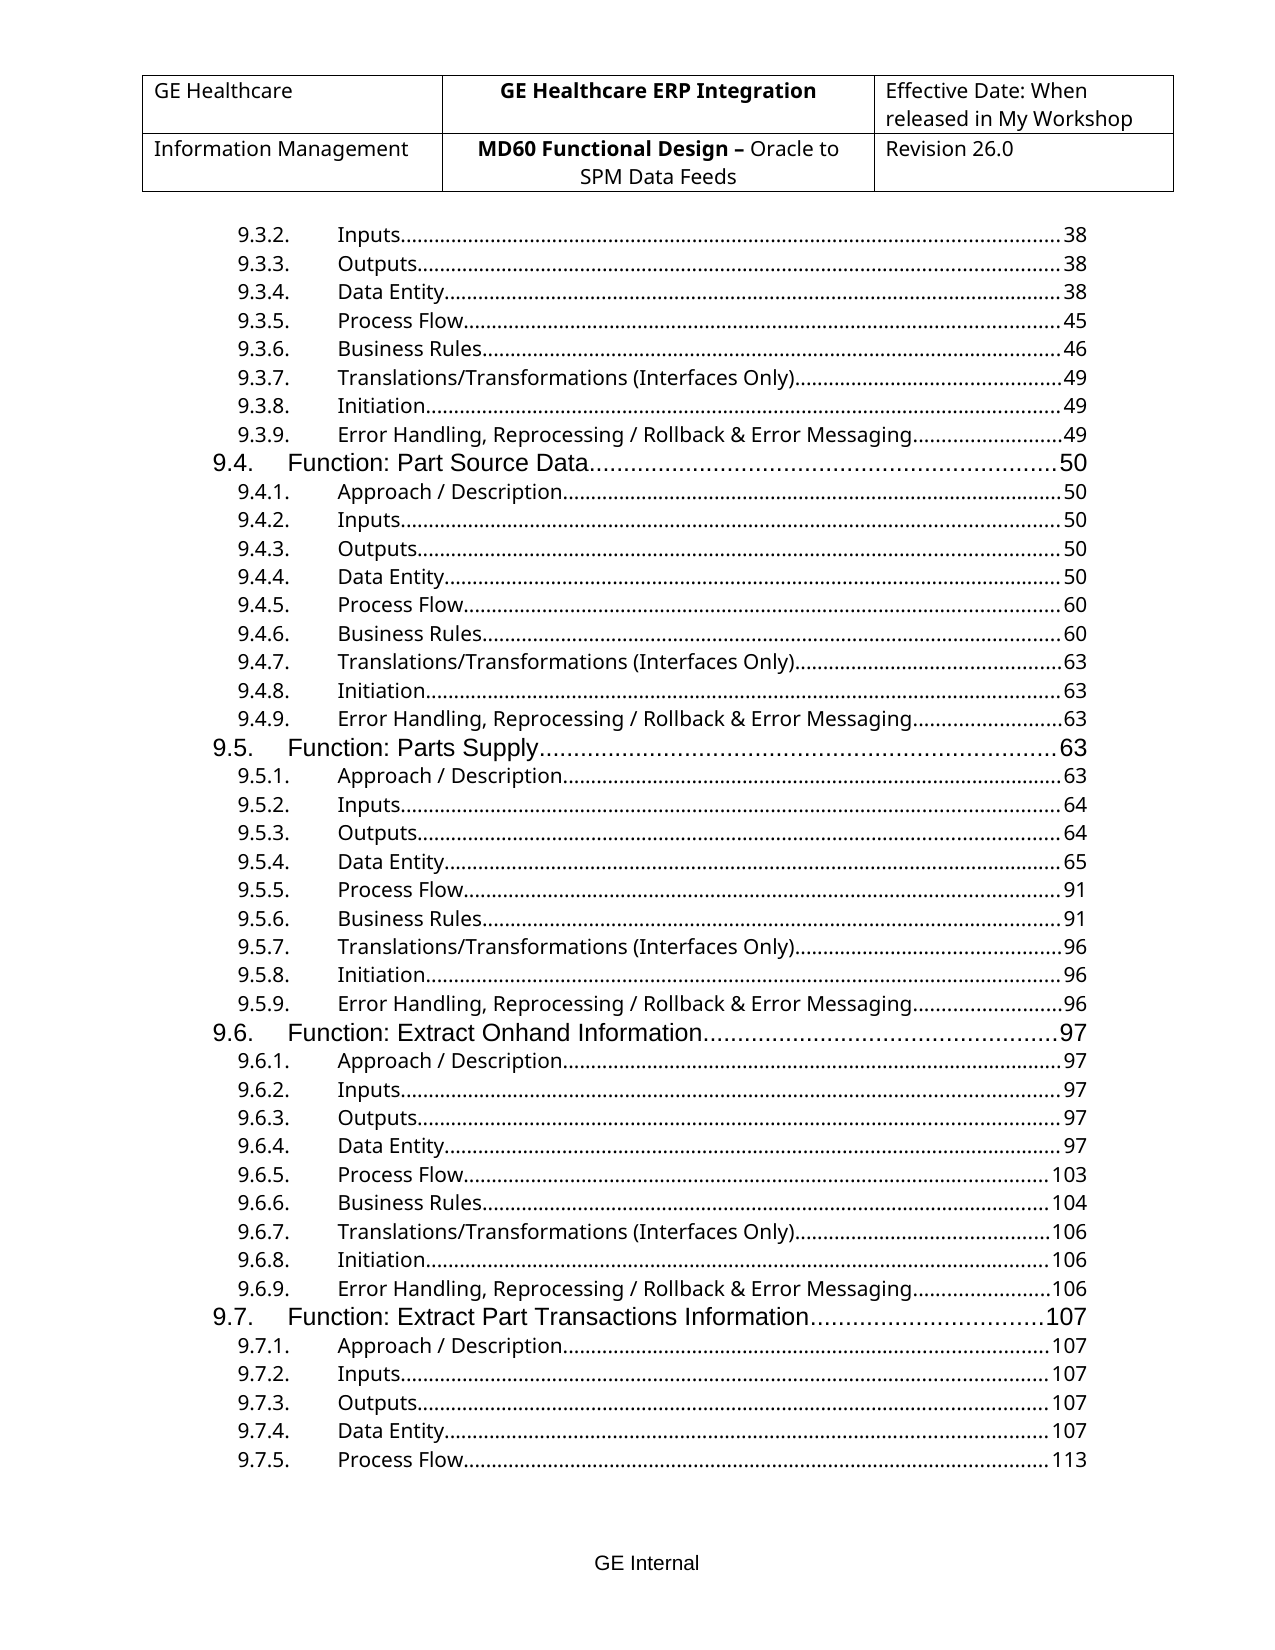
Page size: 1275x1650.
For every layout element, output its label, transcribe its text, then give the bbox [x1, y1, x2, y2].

text 9.4.7. Translations/Transformations (Interfaces Only) 63 [237, 647, 1106, 676]
text 9.7.4. Data Entity 107 [237, 1416, 1106, 1445]
text 9.6.4. Data Entity 97 [237, 1132, 1106, 1160]
text 9.5.6. Business Rules 91 [237, 904, 1106, 932]
text 9.4. Function: Part Source Data 50 [212, 448, 1106, 477]
text 9.5.2. Inputs 64 [237, 790, 1106, 818]
text 9.3.5. Process Flow 45 [237, 306, 1106, 334]
text 9.5.4. Data Entity 65 [237, 847, 1106, 875]
text 9.4.6. Business Rules 60 [237, 619, 1106, 647]
text 9.3.2. Inputs 38 [237, 221, 1106, 249]
text 9.4.5. Process Flow 60 [237, 591, 1106, 619]
text 9.5. Function: Parts Supply 63 [212, 733, 1106, 762]
text 9.6.5. Process Flow 103 [237, 1160, 1106, 1188]
text 9.4.9. Error Handling, Reprocessing / Rollback & Error Messaging 63 [237, 704, 1106, 733]
text 9.5.8. Initiation 96 [237, 961, 1106, 989]
text 9.3.6. Business Rules 46 [237, 334, 1106, 363]
text 9.6.9. Error Handling, Reprocessing / Rollback & Error Messaging 106 [237, 1274, 1106, 1302]
text 9.7.1. Approach / Description 107 [237, 1331, 1106, 1359]
text 9.4.8. Initiation 63 [237, 676, 1106, 704]
text 9.5.7. Translations/Transformations (Interfaces Only) 96 [237, 932, 1106, 961]
text 9.6.1. Approach / Description 97 [237, 1046, 1106, 1075]
text 9.3.7. Translations/Transformations (Interfaces Only) 49 [237, 363, 1106, 391]
text 9.7. Function: Extract Part Transactions Information 107 [212, 1302, 1106, 1331]
text 9.7.5. Process Flow 113 [237, 1445, 1106, 1473]
text 9.5.3. Outputs 64 [237, 818, 1106, 847]
text 9.5.5. Process Flow 91 [237, 875, 1106, 904]
text 9.6. Function: Extract Onhand Information 97 [212, 1017, 1106, 1046]
text 9.4.1. Approach / Description 50 [237, 477, 1106, 505]
text 9.7.3. Outputs 107 [237, 1388, 1106, 1416]
text 9.6.3. Outputs 97 [237, 1103, 1106, 1132]
text 9.3.4. Data Entity 38 [237, 277, 1106, 306]
text 9.5.9. Error Handling, Reprocessing / Rollback & Error Messaging 96 [237, 989, 1106, 1017]
text 9.4.4. Data Entity 50 [237, 562, 1106, 591]
text 9.6.8. Initiation 106 [237, 1245, 1106, 1274]
text 9.6.2. Inputs 97 [237, 1075, 1106, 1103]
text 9.3.8. Initiation 49 [237, 391, 1106, 420]
text 9.3.3. Outputs 38 [237, 249, 1106, 277]
text 9.6.7. Translations/Transformations (Interfaces Only) 106 [237, 1217, 1106, 1245]
text 9.4.2. Inputs 50 [237, 505, 1106, 534]
text 9.5.1. Approach / Description 63 [237, 762, 1106, 790]
text 9.6.6. Business Rules 104 [237, 1188, 1106, 1217]
text 9.7.2. Inputs 107 [237, 1359, 1106, 1388]
text 9.3.9. Error Handling, Reprocessing / Rollback & Error Messaging 49 [237, 420, 1106, 448]
text 9.4.3. Outputs 50 [237, 534, 1106, 562]
